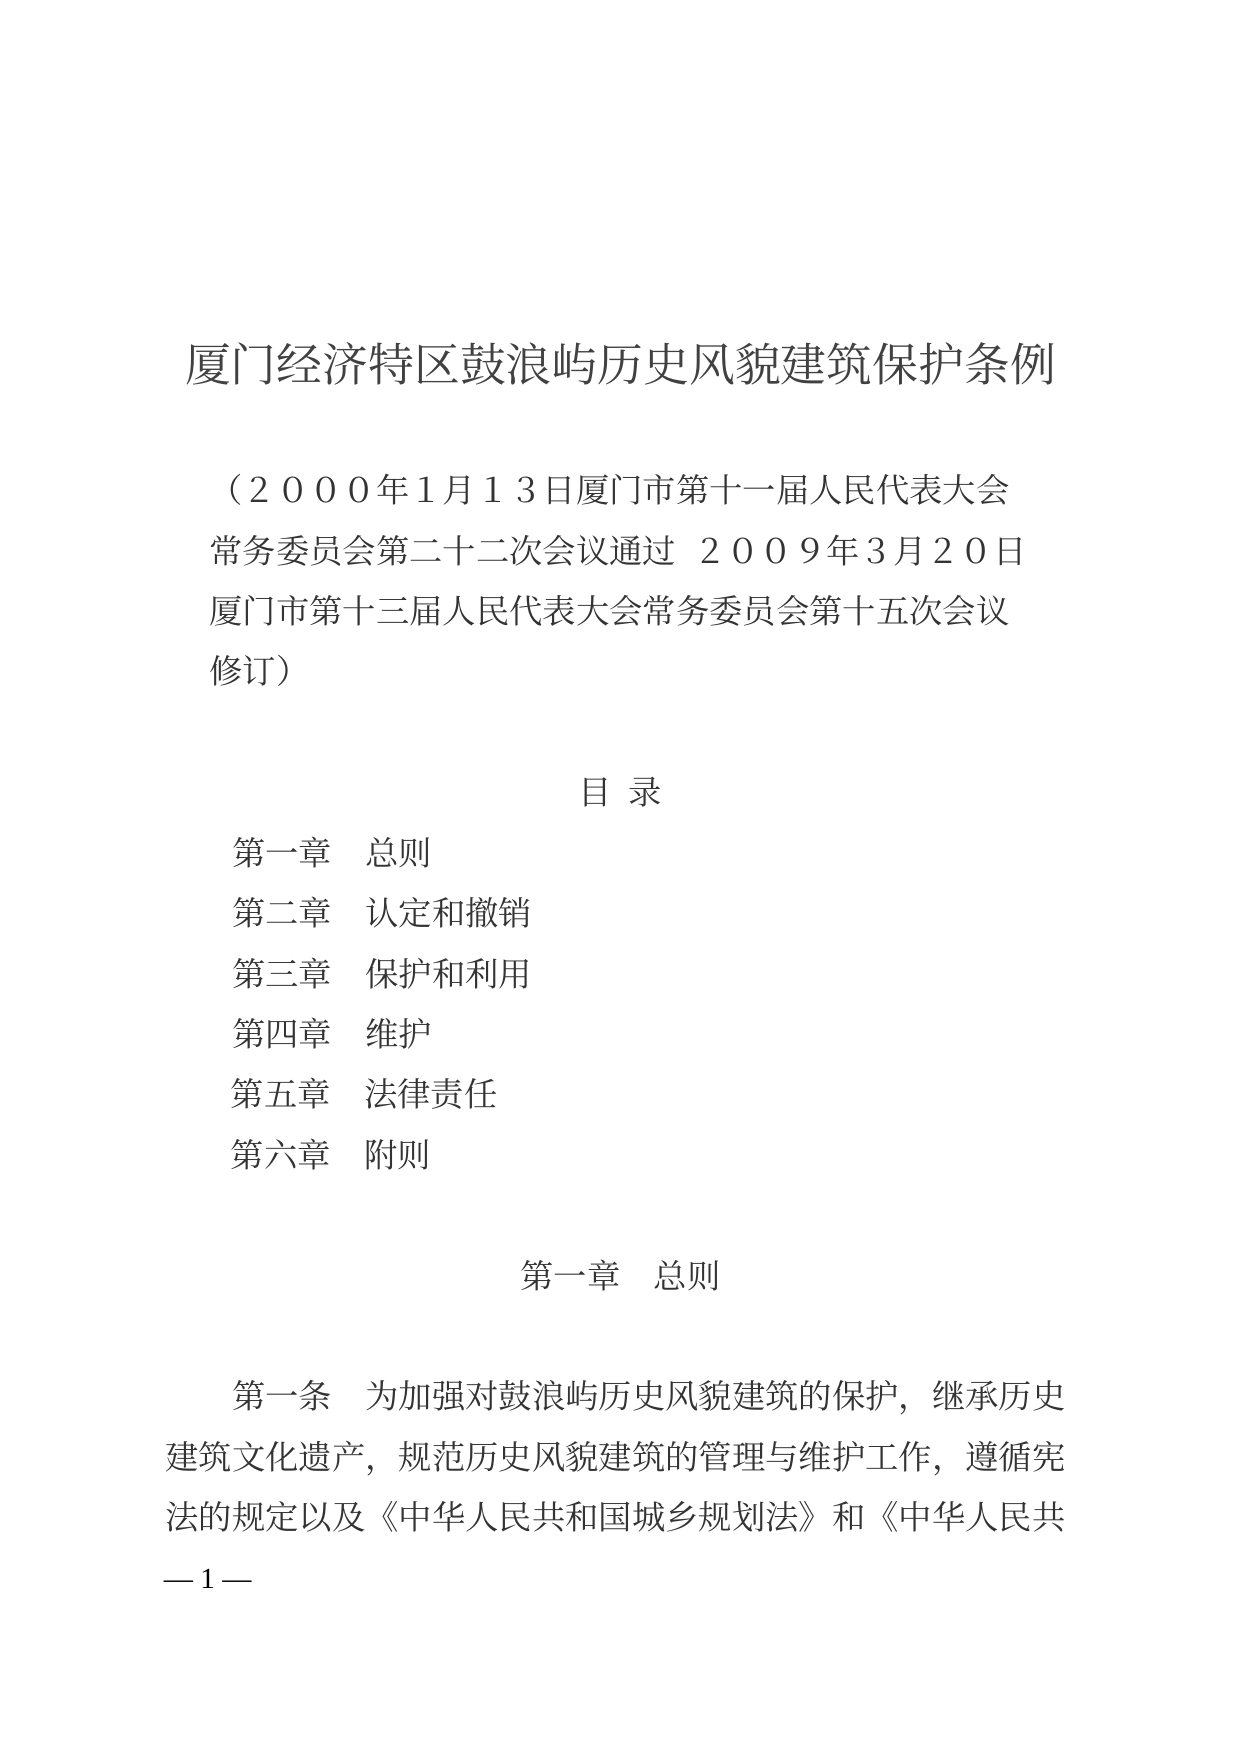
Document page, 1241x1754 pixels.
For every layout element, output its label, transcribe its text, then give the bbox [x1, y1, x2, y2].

text 第一章 总则 [165, 817, 1075, 877]
text 第二章 认定和撤销 [165, 877, 1075, 938]
text 目 录 [165, 756, 1075, 817]
text 厦门经济特区鼓浪屿历史风貌建筑保护条例 [165, 333, 1075, 394]
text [165, 1361, 1075, 1542]
text 第五章 法律责任 [165, 1058, 1075, 1119]
text 第三章 保护和利用 [165, 938, 1075, 998]
text 第六章 附则 [165, 1119, 1075, 1179]
text 第一章 总则 [165, 1240, 1075, 1300]
text 第四章 维护 [165, 998, 1075, 1058]
text （２０００年１月１３日厦门市第十一届人民代表大会常务委员会第二十二次会议通过 ２００９年３月２０日厦门市第十三届人民代表大会常务委员会第十五次会议修订） [209, 454, 1031, 696]
